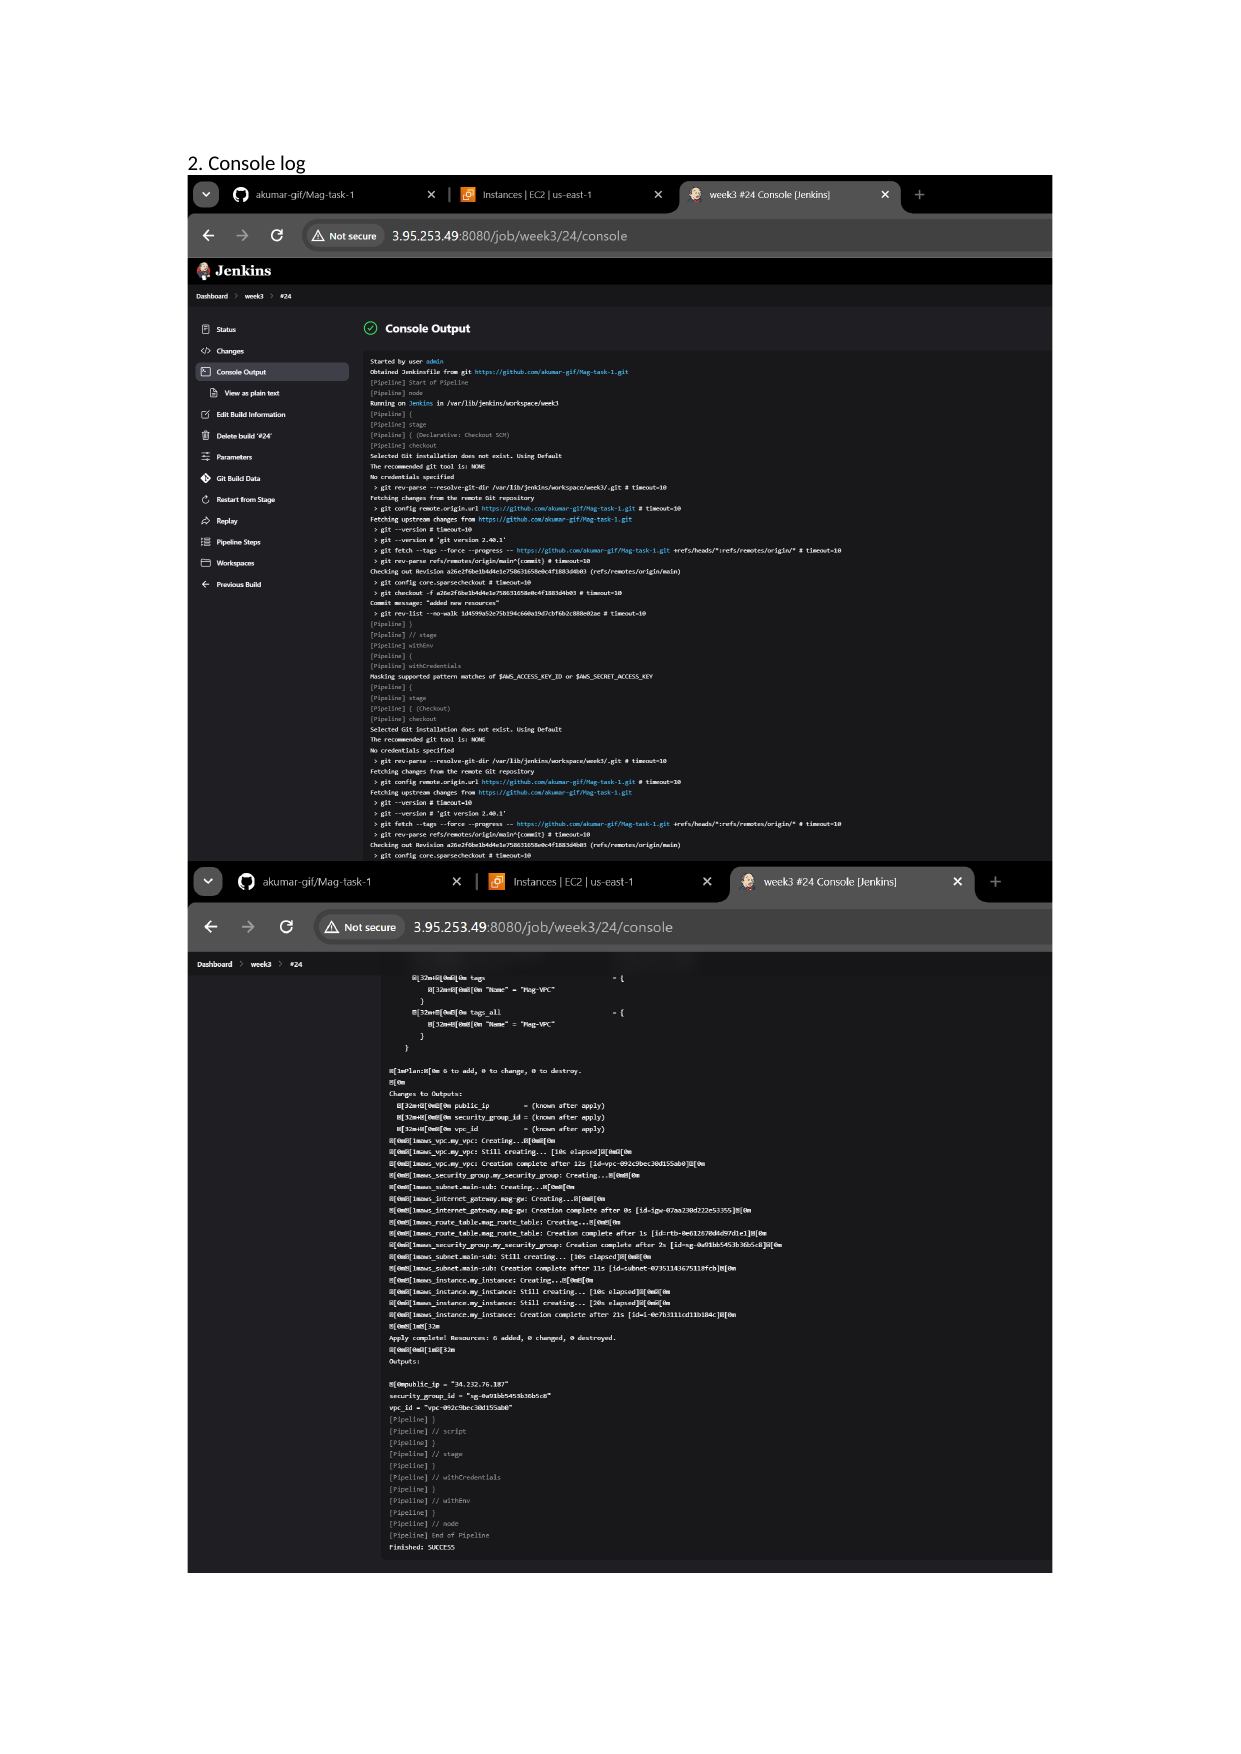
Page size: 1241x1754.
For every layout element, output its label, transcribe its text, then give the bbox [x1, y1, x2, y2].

picture [187, 175, 1053, 1573]
list Console log [187, 150, 1053, 175]
